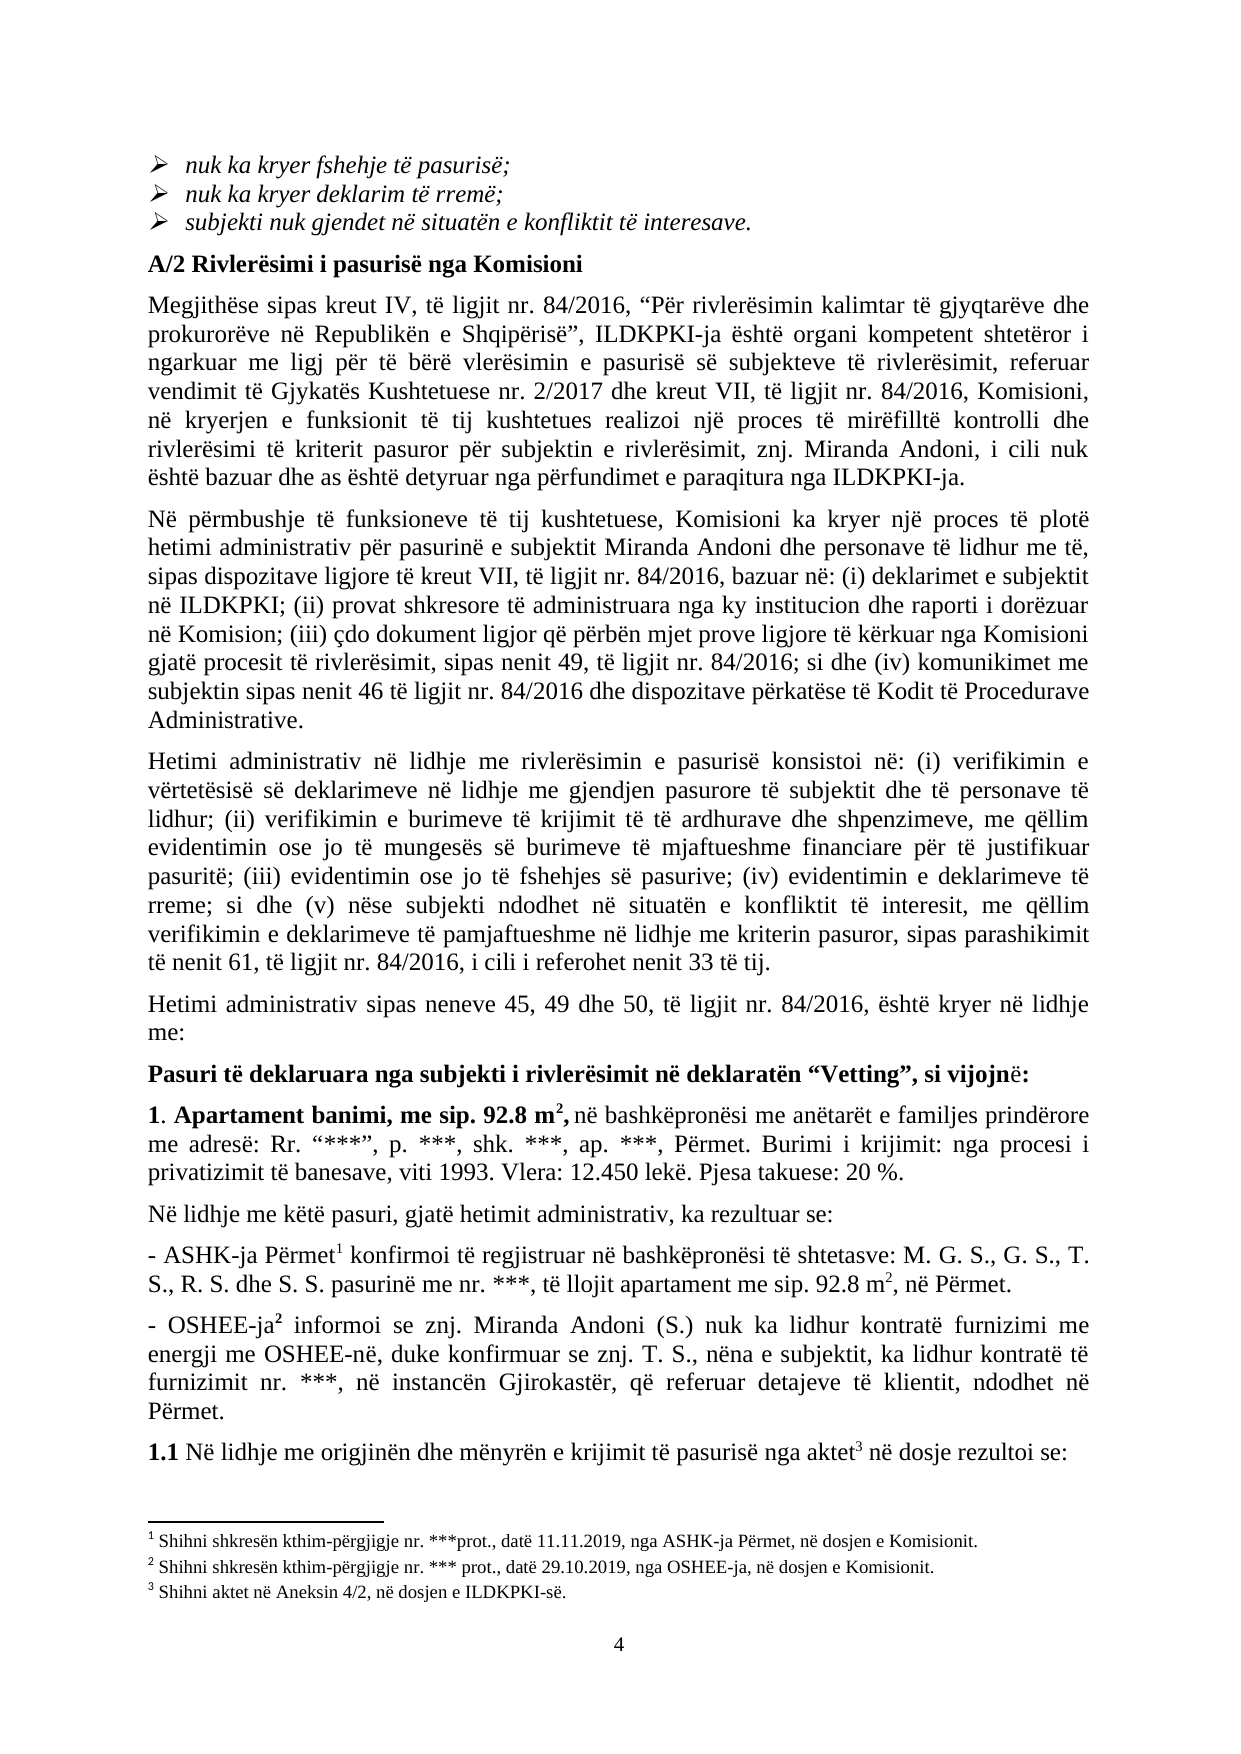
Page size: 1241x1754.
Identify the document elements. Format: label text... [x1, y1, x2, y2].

text Megjithëse sipas kreut IV, të ligjit nr. 84/2016, “Për rivlerësimin kalimtar të gjyqtarëve dhe prokurorëve në Republikën e Shqipërisë”, ILDKPKI-ja është organi kompetent shtetëror i ngarkuar me ligj për të bërë vlerësimin e pasurisë së subjekteve të rivlerësimit, referuar vendimit të Gjykatës Kushtetuese nr. 2/2017 dhe kreut VII, të ligjit nr. 84/2016, Komisioni, në kryerjen e funksionit të tij kushtetues realizoi një proces të mirëfilltë kontrolli dhe rivlerësimi të kriterit pasuror për subjektin e rivlerësimit, znj. Miranda Andoni, i cili nuk është bazuar dhe as është detyruar nga përfundimet e paraqitura nga ILDKPKI-ja. [148, 290, 1090, 491]
text - OSHEE-ja informoi se znj. Miranda Andoni (S.) nuk ka lidhur kontratë furnizimi me energji me OSHEE-në, duke konfirmuar se znj. T. S., nëna e subjektit, ka lidhur kontratë të furnizimit nr. ***, në instancën Gjirokastër, që referuar detajeve të klientit, ndodhet në Përmet. [148, 1310, 1090, 1425]
text A/2 Rivlerësimi i pasurisë nga Komisioni [148, 249, 1090, 277]
text - ASHK-ja Përmet konfirmoi të regjistruar në bashkëpronësi të shtetasve: M. G. S., G. S., T. S., R. S. dhe S. S. pasurinë me nr. ***, të llojit apartament me sip. 92.8 m2, në Përmet. [148, 1240, 1090, 1297]
text 1.1 Në lidhje me origjinën dhe mënyrën e krijimit të pasurisë nga aktet në dosje rezultoi se: [148, 1437, 1090, 1466]
list subjekti nuk gjendet në situatën e konfliktit të interesave. [148, 207, 1090, 236]
text Pasuri të deklaruara nga subjekti i rivlerësimit në deklaratën “Vetting”, si vijojnë: [148, 1059, 1090, 1087]
text Në përmbushje të funksioneve të tij kushtetuese, Komisioni ka kryer një proces të plotë hetimi administrativ për pasurinë e subjektit Miranda Andoni dhe personave të lidhur me të, sipas dispozitave ligjore të kreut VII, të ligjit nr. 84/2016, bazuar në: (i) deklarimet e subjektit në ILDKPKI; (ii) provat shkresore të administruara nga ky institucion dhe raporti i dorëzuar në Komision; (iii) çdo dokument ligjor që përbën mjet prove ligjore të kërkuar nga Komisioni gjatë procesit të rivlerësimit, sipas nenit 49, të ligjit nr. 84/2016; si dhe (iv) komunikimet me subjektin sipas nenit 46 të ligjit nr. 84/2016 dhe dispozitave përkatëse të Kodit të Procedurave Administrative. [148, 504, 1090, 734]
list nuk ka kryer deklarim të rremë; [148, 179, 1090, 207]
text Hetimi administrativ sipas neneve 45, 49 dhe 50, të ligjit nr. 84/2016, është kryer në lidhje me: [148, 989, 1090, 1046]
text Hetimi administrativ në lidhje me rivlerësimin e pasurisë konsistoi në: (i) verifikimin e vërtetësisë së deklarimeve në lidhje me gjendjen pasurore të subjektit dhe të personave të lidhur; (ii) verifikimin e burimeve të krijimit të të ardhurave dhe shpenzimeve, me qëllim evidentimin ose jo të mungesës së burimeve të mjaftueshme financiare për të justifikuar pasuritë; (iii) evidentimin ose jo të fshehjes së pasurive; (iv) evidentimin e deklarimeve të rreme; si dhe (v) nëse subjekti ndodhet në situatën e konfliktit të interesit, me qëllim verifikimin e deklarimeve të pamjaftueshme në lidhje me kriterin pasuror, sipas parashikimit të nenit 61, të ligjit nr. 84/2016, i cili i referohet nenit 33 të tij. [148, 746, 1090, 976]
list nuk ka kryer fshehje të pasurisë; [148, 150, 1090, 179]
text Në lidhje me këtë pasuri, gjatë hetimit administrativ, ka rezultuar se: [148, 1199, 1090, 1227]
text 1. Apartament banimi, me sip. 92.8 m2, në bashkëpronësi me anëtarët e familjes prindërore me adresë: Rr. “***”, p. ***, shk. ***, ap. ***, Përmet. Burimi i krijimit: nga procesi i privatizimit të banesave, viti 1993. Vlera: 12.450 lekë. Pjesa takuese: 20 %. [148, 1100, 1090, 1186]
